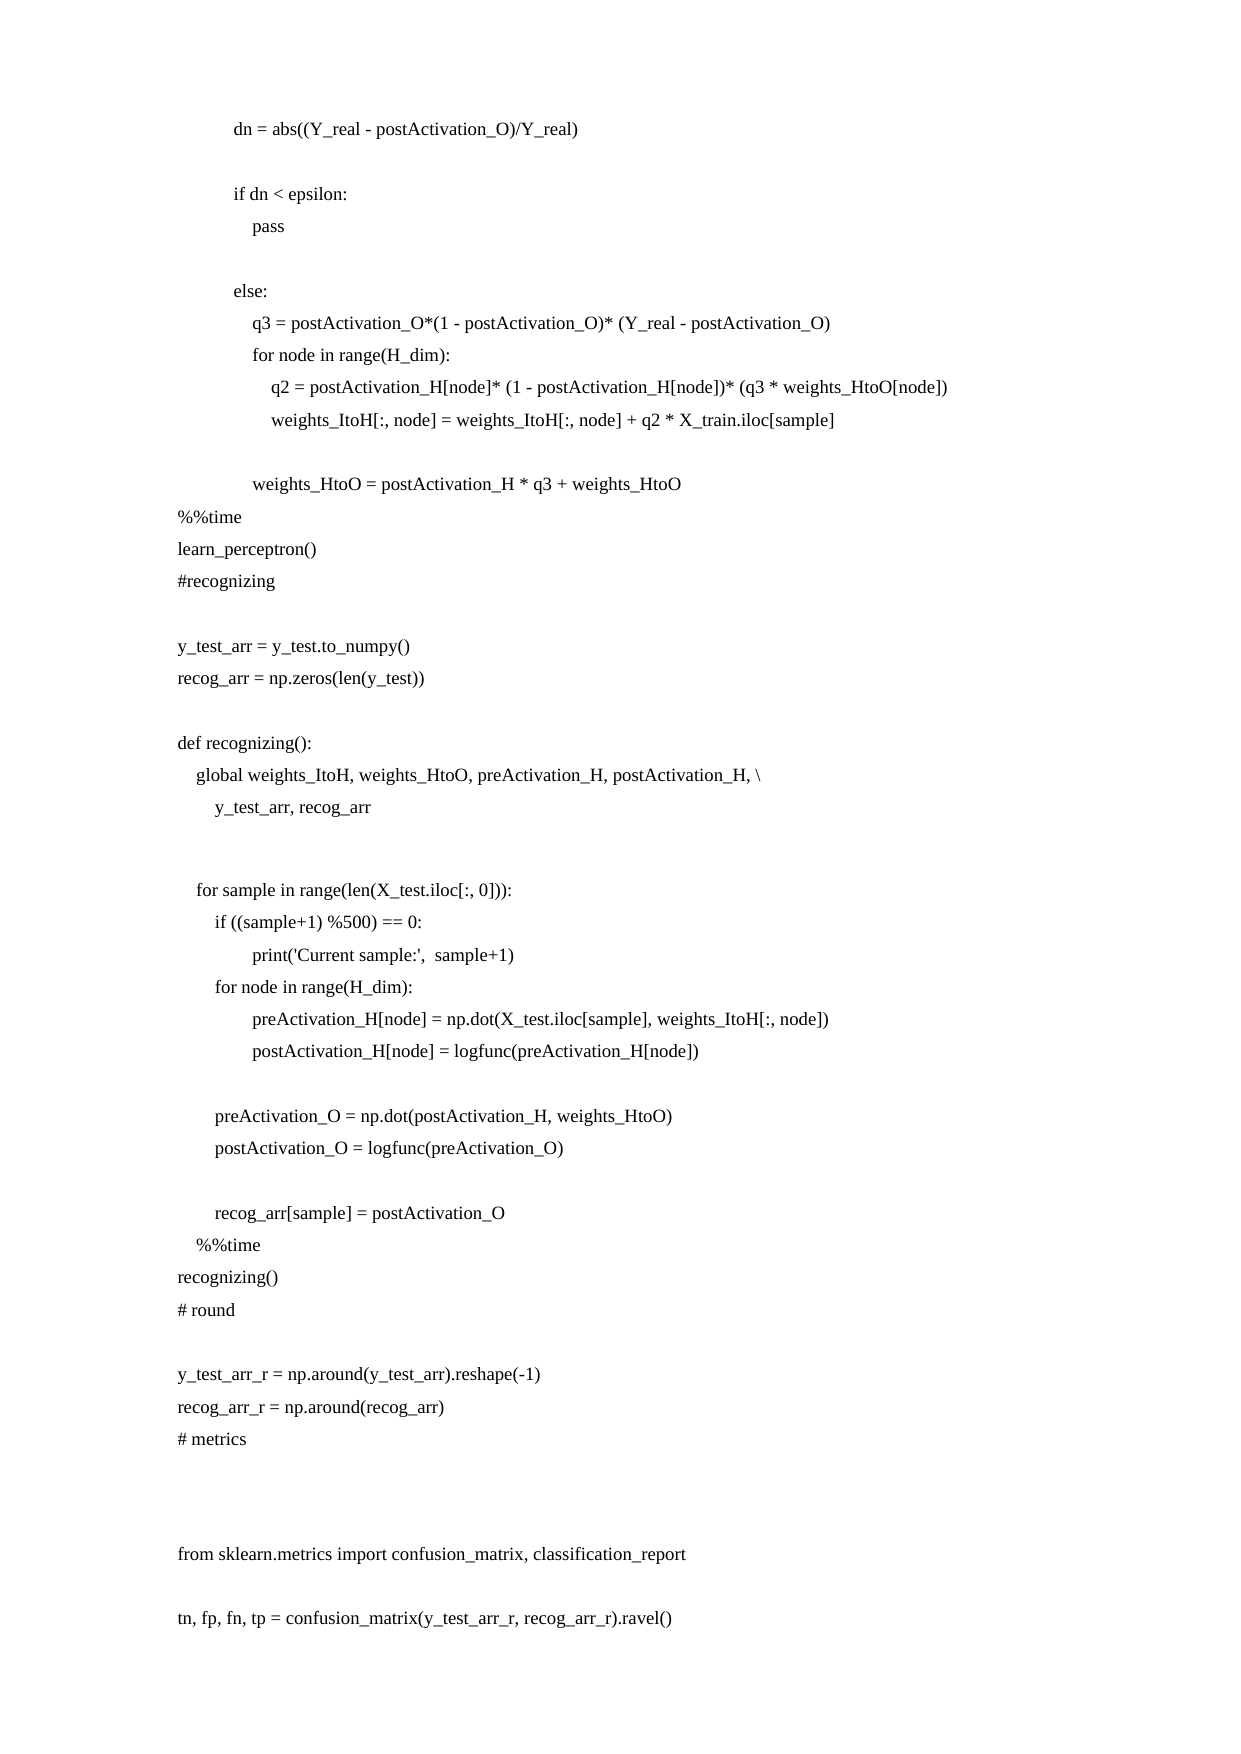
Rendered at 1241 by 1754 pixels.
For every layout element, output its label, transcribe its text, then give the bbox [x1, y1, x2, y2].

text y_test_arr = y_test.to_numpy() [177, 635, 1149, 656]
text postActivation_O = logfunc(preActivation_O) [177, 1137, 1149, 1159]
text # metrics [177, 1428, 1149, 1449]
text q2 = postActivation_H[node]* (1 - postActivation_H[node])* (q3 * weights_HtoO[node]) [177, 376, 1149, 398]
text y_test_arr, recog_arr [177, 796, 1149, 818]
text for node in range(H_dim): [177, 976, 1149, 997]
text for sample in range(len(X_test.iloc[:, 0])): [177, 879, 1149, 900]
text preActivation_H[node] = np.dot(X_test.iloc[sample], weights_ItoH[:, node]) [177, 1008, 1149, 1029]
text recog_arr = np.zeros(len(y_test)) [177, 667, 1149, 689]
text for node in range(H_dim): [177, 344, 1149, 366]
text if ((sample+1) %500) == 0: [177, 911, 1149, 933]
text global weights_ItoH, weights_HtoO, preActivation_H, postActivation_H, \ [177, 764, 1149, 786]
text y_test_arr_r = np.around(y_test_arr).reshape(-1) [177, 1363, 1149, 1385]
text print('Current sample:', sample+1) [177, 943, 1149, 965]
text learn_perceptron() [177, 538, 1149, 559]
text pass [177, 215, 1149, 237]
text preActivation_O = np.dot(postActivation_H, weights_HtoO) [177, 1105, 1149, 1126]
text #recognizing [177, 570, 1149, 592]
text postActivation_H[node] = logfunc(preActivation_H[node]) [177, 1040, 1149, 1062]
text dn = abs((Y_real - postActivation_O)/Y_real) [177, 118, 1149, 140]
text recog_arr_r = np.around(recog_arr) [177, 1396, 1149, 1417]
text weights_HtoO = postActivation_H * q3 + weights_HtoO [177, 473, 1149, 495]
text from sklearn.metrics import confusion_matrix, classification_report [177, 1543, 1149, 1564]
text if dn < epsilon: [177, 183, 1149, 204]
text recognizing() [177, 1266, 1149, 1288]
text else: [177, 279, 1149, 301]
text def recognizing(): [177, 732, 1149, 753]
text # round [177, 1299, 1149, 1320]
text %%time [177, 506, 1149, 527]
text recog_arr[sample] = postActivation_O [177, 1202, 1149, 1223]
text q3 = postActivation_O*(1 - postActivation_O)* (Y_real - postActivation_O) [177, 312, 1149, 333]
text weights_ItoH[:, node] = weights_ItoH[:, node] + q2 * X_train.iloc[sample] [177, 409, 1149, 430]
text %%time [177, 1234, 1149, 1256]
text tn, fp, fn, tp = confusion_matrix(y_test_arr_r, recog_arr_r).ravel() [177, 1607, 1149, 1629]
